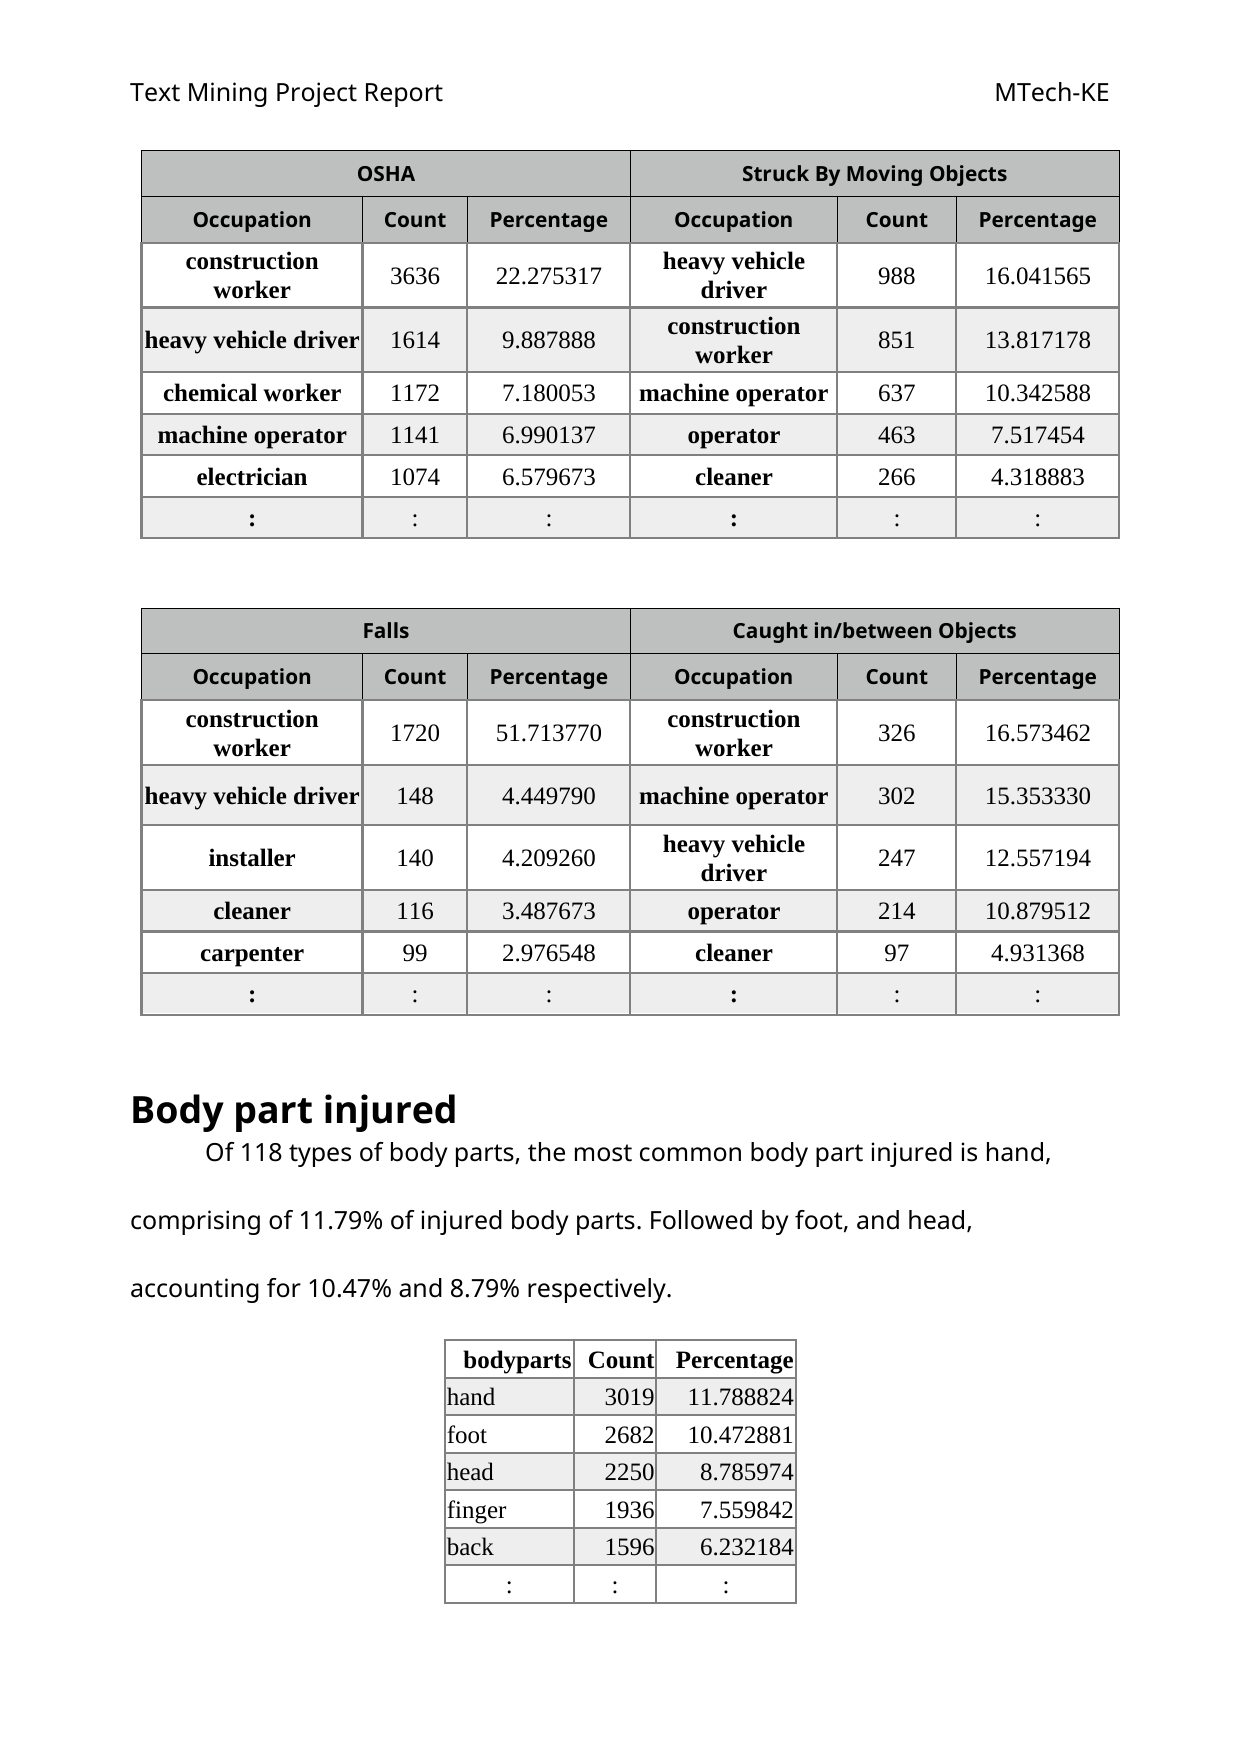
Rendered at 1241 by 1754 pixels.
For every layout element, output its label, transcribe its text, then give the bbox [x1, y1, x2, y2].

table_cell heavy vehicle driver [631, 826, 836, 889]
table_cell 148 [364, 766, 466, 824]
table_cell 7.559842 [657, 1491, 795, 1527]
table_cell 4.318883 [957, 456, 1118, 496]
table_cell : [657, 1566, 795, 1602]
table_cell 97 [838, 933, 955, 972]
table_cell 13.817178 [957, 309, 1118, 371]
table_cell construction worker [631, 309, 836, 371]
table_cell electrician [143, 456, 361, 496]
table_cell heavy vehicle driver [631, 244, 836, 306]
table_cell : [364, 498, 466, 537]
table_cell : [468, 498, 629, 537]
table_cell Count [838, 197, 956, 242]
table_cell 1936 [575, 1491, 655, 1527]
table_cell 463 [838, 415, 955, 454]
table_cell 302 [838, 766, 955, 824]
table_cell : [838, 974, 955, 1013]
table_cell 2.976548 [468, 933, 629, 972]
table_cell 1074 [364, 456, 466, 496]
table_cell construction worker [143, 701, 361, 764]
table_cell Percentage [468, 654, 630, 699]
table_cell : [143, 498, 361, 537]
table_header Count [575, 1341, 655, 1377]
table_cell 12.557194 [957, 826, 1118, 889]
table_cell construction worker [143, 244, 361, 306]
table_cell Percentage [957, 197, 1119, 242]
table_cell heavy vehicle driver [143, 766, 361, 824]
table_cell 99 [364, 933, 466, 972]
table_cell 6.990137 [468, 415, 629, 454]
table_cell 4.449790 [468, 766, 629, 824]
table_cell 4.931368 [957, 933, 1118, 972]
table_cell 2682 [575, 1416, 655, 1452]
table_cell machine operator [631, 373, 836, 412]
table_cell 10.472881 [657, 1416, 795, 1452]
table_cell carpenter [143, 933, 361, 972]
table_cell head [446, 1454, 573, 1489]
table_cell Occupation [142, 654, 362, 699]
table_cell operator [631, 891, 836, 930]
table_cell 8.785974 [657, 1454, 795, 1489]
table_cell cleaner [631, 933, 836, 972]
table_cell foot [446, 1416, 573, 1452]
table_cell cleaner [631, 456, 836, 496]
table_cell : [631, 974, 836, 1013]
table_cell : [838, 498, 955, 537]
table_cell 637 [838, 373, 955, 412]
table_cell 1141 [364, 415, 466, 454]
table_cell back [446, 1529, 573, 1564]
table_cell : [631, 498, 836, 537]
table_cell 6.232184 [657, 1529, 795, 1564]
table_cell 16.573462 [957, 701, 1118, 764]
table_cell 16.041565 [957, 244, 1118, 306]
table_cell Count [363, 654, 467, 699]
table_header bodyparts [446, 1341, 573, 1377]
table_cell 10.342588 [957, 373, 1118, 412]
table_cell Occupation [631, 197, 837, 242]
table_cell construction worker [631, 701, 836, 764]
table_cell Percentage [957, 654, 1119, 699]
table_cell 3.487673 [468, 891, 629, 930]
table_cell Count [363, 197, 467, 242]
text Of 118 types of body parts, the most common body part injured is hand, comprising of 11.79% of injured body parts. Followed by foot, and head, accounting for 10.47% and 8.79% respectively. [130, 1135, 1110, 1305]
table_cell 4.209260 [468, 826, 629, 889]
table_cell 851 [838, 309, 955, 371]
table_cell 1596 [575, 1529, 655, 1564]
table_cell 326 [838, 701, 955, 764]
table_cell : [446, 1566, 573, 1602]
table_header Percentage [657, 1341, 795, 1377]
table_cell 51.713770 [468, 701, 629, 764]
table_cell 1172 [364, 373, 466, 412]
table_cell chemical worker [143, 373, 361, 412]
table_cell operator [631, 415, 836, 454]
table_cell 11.788824 [657, 1379, 795, 1414]
table_cell machine operator [143, 415, 361, 454]
subtitle Body part injured [130, 1084, 1110, 1135]
table_cell : [575, 1566, 655, 1602]
table_cell 1614 [364, 309, 466, 371]
table_cell Count [838, 654, 956, 699]
table_cell : [957, 498, 1118, 537]
table_cell cleaner [143, 891, 361, 930]
table_cell 3019 [575, 1379, 655, 1414]
table_cell 247 [838, 826, 955, 889]
table_cell 3636 [364, 244, 466, 306]
table_header Caught in/between Objects [631, 609, 1119, 653]
table_cell machine operator [631, 766, 836, 824]
table_header Falls [142, 609, 630, 653]
table_cell 7.180053 [468, 373, 629, 412]
table_cell 1720 [364, 701, 466, 764]
table_cell 9.887888 [468, 309, 629, 371]
table_cell : [468, 974, 629, 1013]
table_cell Occupation [631, 654, 837, 699]
table_cell 266 [838, 456, 955, 496]
table_cell 116 [364, 891, 466, 930]
table_cell : [143, 974, 361, 1013]
table_cell 988 [838, 244, 955, 306]
table_cell : [957, 974, 1118, 1013]
table_cell Occupation [142, 197, 362, 242]
table_cell 7.517454 [957, 415, 1118, 454]
table_cell installer [143, 826, 361, 889]
table_cell 15.353330 [957, 766, 1118, 824]
table_cell hand [446, 1379, 573, 1414]
table_header Struck By Moving Objects [631, 151, 1119, 196]
table_cell Percentage [468, 197, 630, 242]
table_header OSHA [142, 151, 630, 196]
table_cell 2250 [575, 1454, 655, 1489]
table_cell 140 [364, 826, 466, 889]
table_cell finger [446, 1491, 573, 1527]
table_cell : [364, 974, 466, 1013]
table_cell 22.275317 [468, 244, 629, 306]
table_cell 214 [838, 891, 955, 930]
table_cell 6.579673 [468, 456, 629, 496]
table_cell 10.879512 [957, 891, 1118, 930]
table_cell heavy vehicle driver [143, 309, 361, 371]
